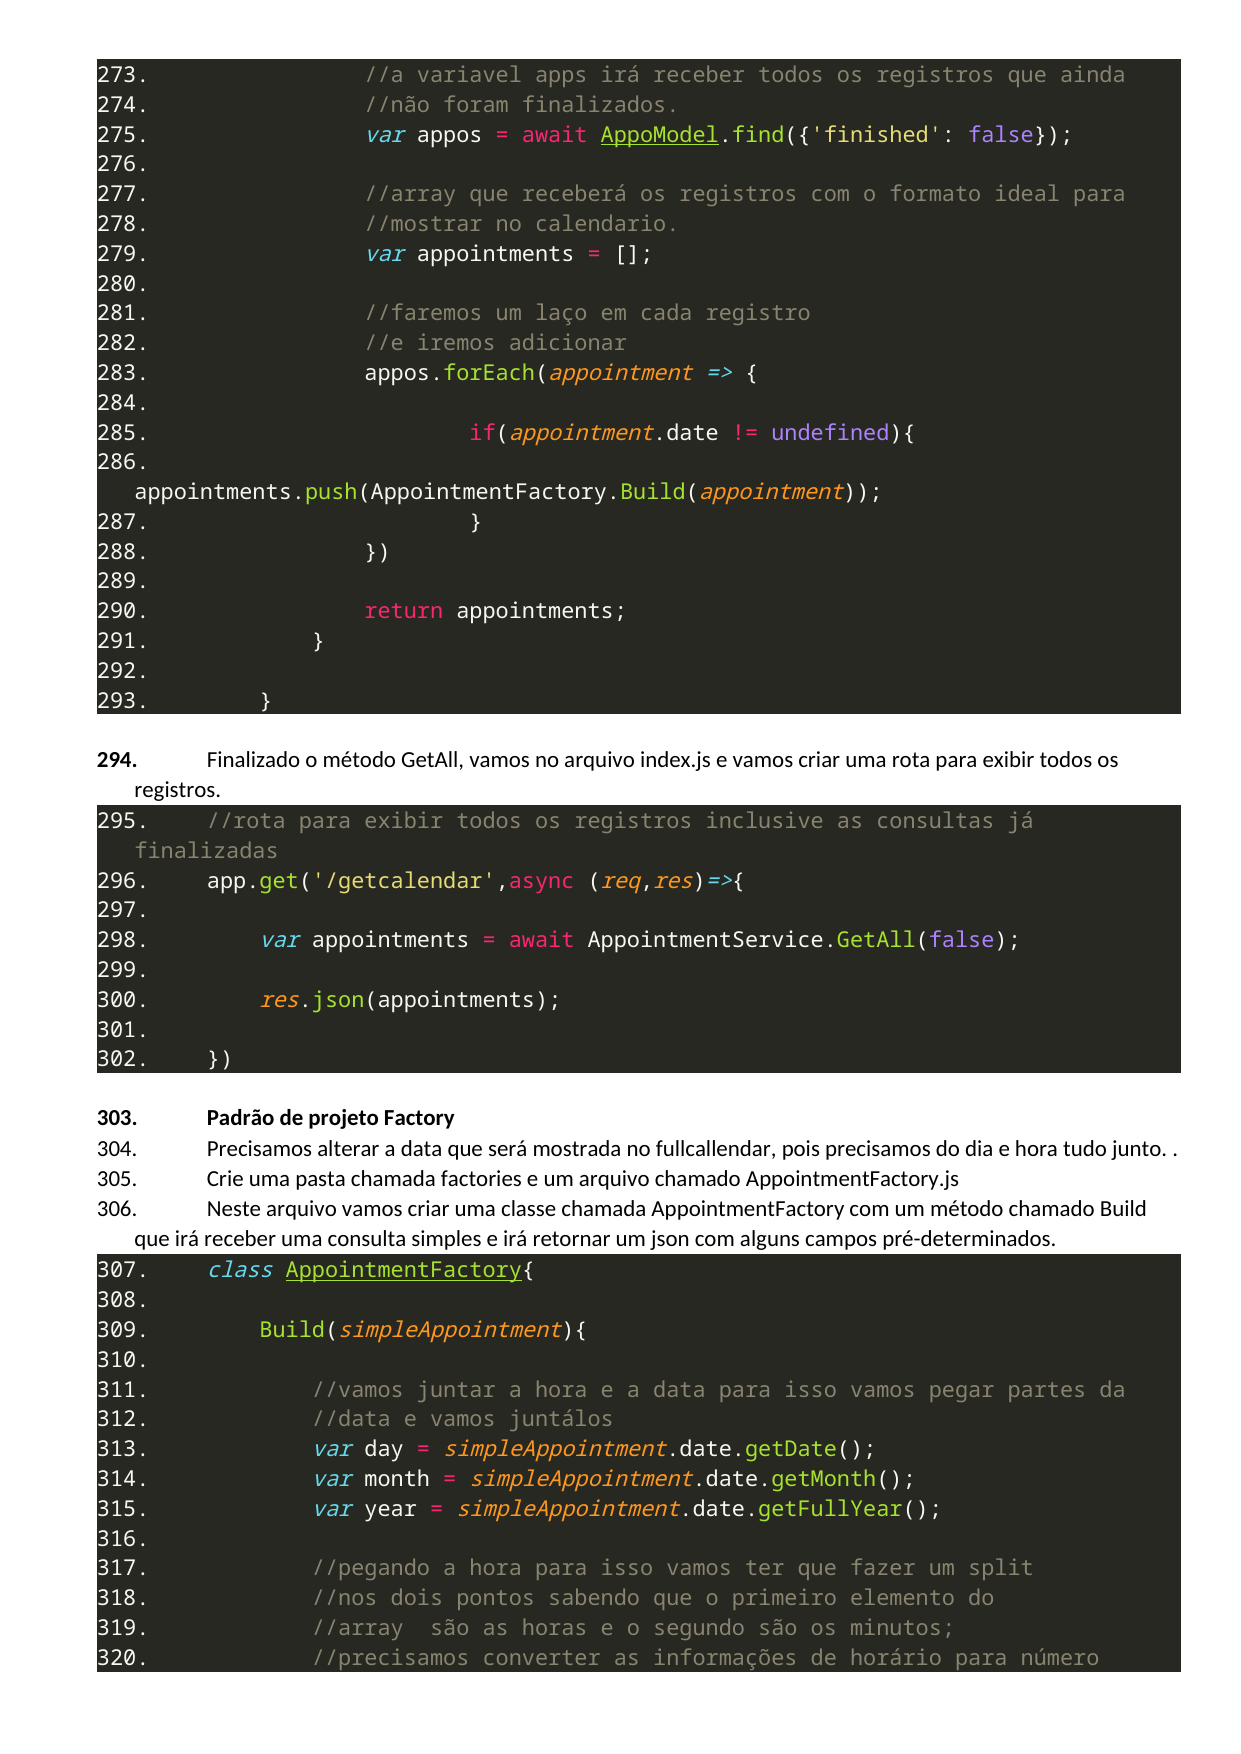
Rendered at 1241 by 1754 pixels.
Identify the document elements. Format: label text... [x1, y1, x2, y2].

list Crie uma pasta chamada factories e um arquivo chamado AppointmentFactory.js [97, 1164, 1181, 1192]
list app.get('/getcalendar',async (req,res)=>{ [97, 865, 1181, 894]
list var appointments = []; [97, 238, 1181, 268]
list //nos dois pontos sabendo que o primeiro elemento do [97, 1582, 1181, 1612]
list appos.forEach(appointment => { [97, 357, 1181, 387]
list return appointments; [97, 595, 1181, 625]
list //data e vamos juntálos [97, 1403, 1181, 1433]
list Precisamos alterar a data que será mostrada no fullcallendar, pois precisamos do dia e hora tudo junto. . [97, 1134, 1181, 1162]
list //precisamos converter as informações de horário para número [97, 1642, 1181, 1672]
list Build(simpleAppointment){ [97, 1314, 1181, 1344]
list //pegando a hora para isso vamos ter que fazer um split [97, 1552, 1181, 1582]
list //rota para exibir todos os registros inclusive as consultas já finalizadas [97, 805, 1181, 865]
list //não foram finalizados. [97, 89, 1181, 119]
list var appos = await AppoModel.find({'finished': false}); [97, 119, 1181, 148]
list }) [97, 1043, 1181, 1073]
list if(appointment.date != undefined){ [97, 417, 1181, 446]
list } [97, 685, 1181, 714]
list } [97, 506, 1181, 536]
list Padrão de projeto Factory [97, 1103, 1181, 1131]
list class AppointmentFactory{ [97, 1254, 1181, 1284]
list //array são as horas e o segundo são os minutos; [97, 1612, 1181, 1642]
list //vamos juntar a hora e a data para isso vamos pegar partes da [97, 1374, 1181, 1403]
list var year = simpleAppointment.date.getFullYear(); [97, 1493, 1181, 1523]
list var day = simpleAppointment.date.getDate(); [97, 1433, 1181, 1463]
list Finalizado o método GetAll, vamos no arquivo index.js e vamos criar uma rota para exibir todos os registros. [97, 745, 1181, 803]
list //mostrar no calendario. [97, 208, 1181, 238]
list appointments.push(AppointmentFactory.Build(appointment)); [97, 446, 1181, 506]
list } [97, 625, 1181, 655]
list var month = simpleAppointment.date.getMonth(); [97, 1463, 1181, 1493]
list Neste arquivo vamos criar uma classe chamada AppointmentFactory com um método chamado Build que irá receber uma consulta simples e irá retornar um json com alguns campos pré-determinados. [97, 1194, 1181, 1252]
list }) [97, 536, 1181, 566]
list //array que receberá os registros com o formato ideal para [97, 178, 1181, 208]
list var appointments = await AppointmentService.GetAll(false); [97, 924, 1181, 954]
list res.json(appointments); [97, 984, 1181, 1014]
list //a variavel apps irá receber todos os registros que ainda [97, 59, 1181, 89]
list //faremos um laço em cada registro [97, 297, 1181, 327]
list //e iremos adicionar [97, 327, 1181, 357]
